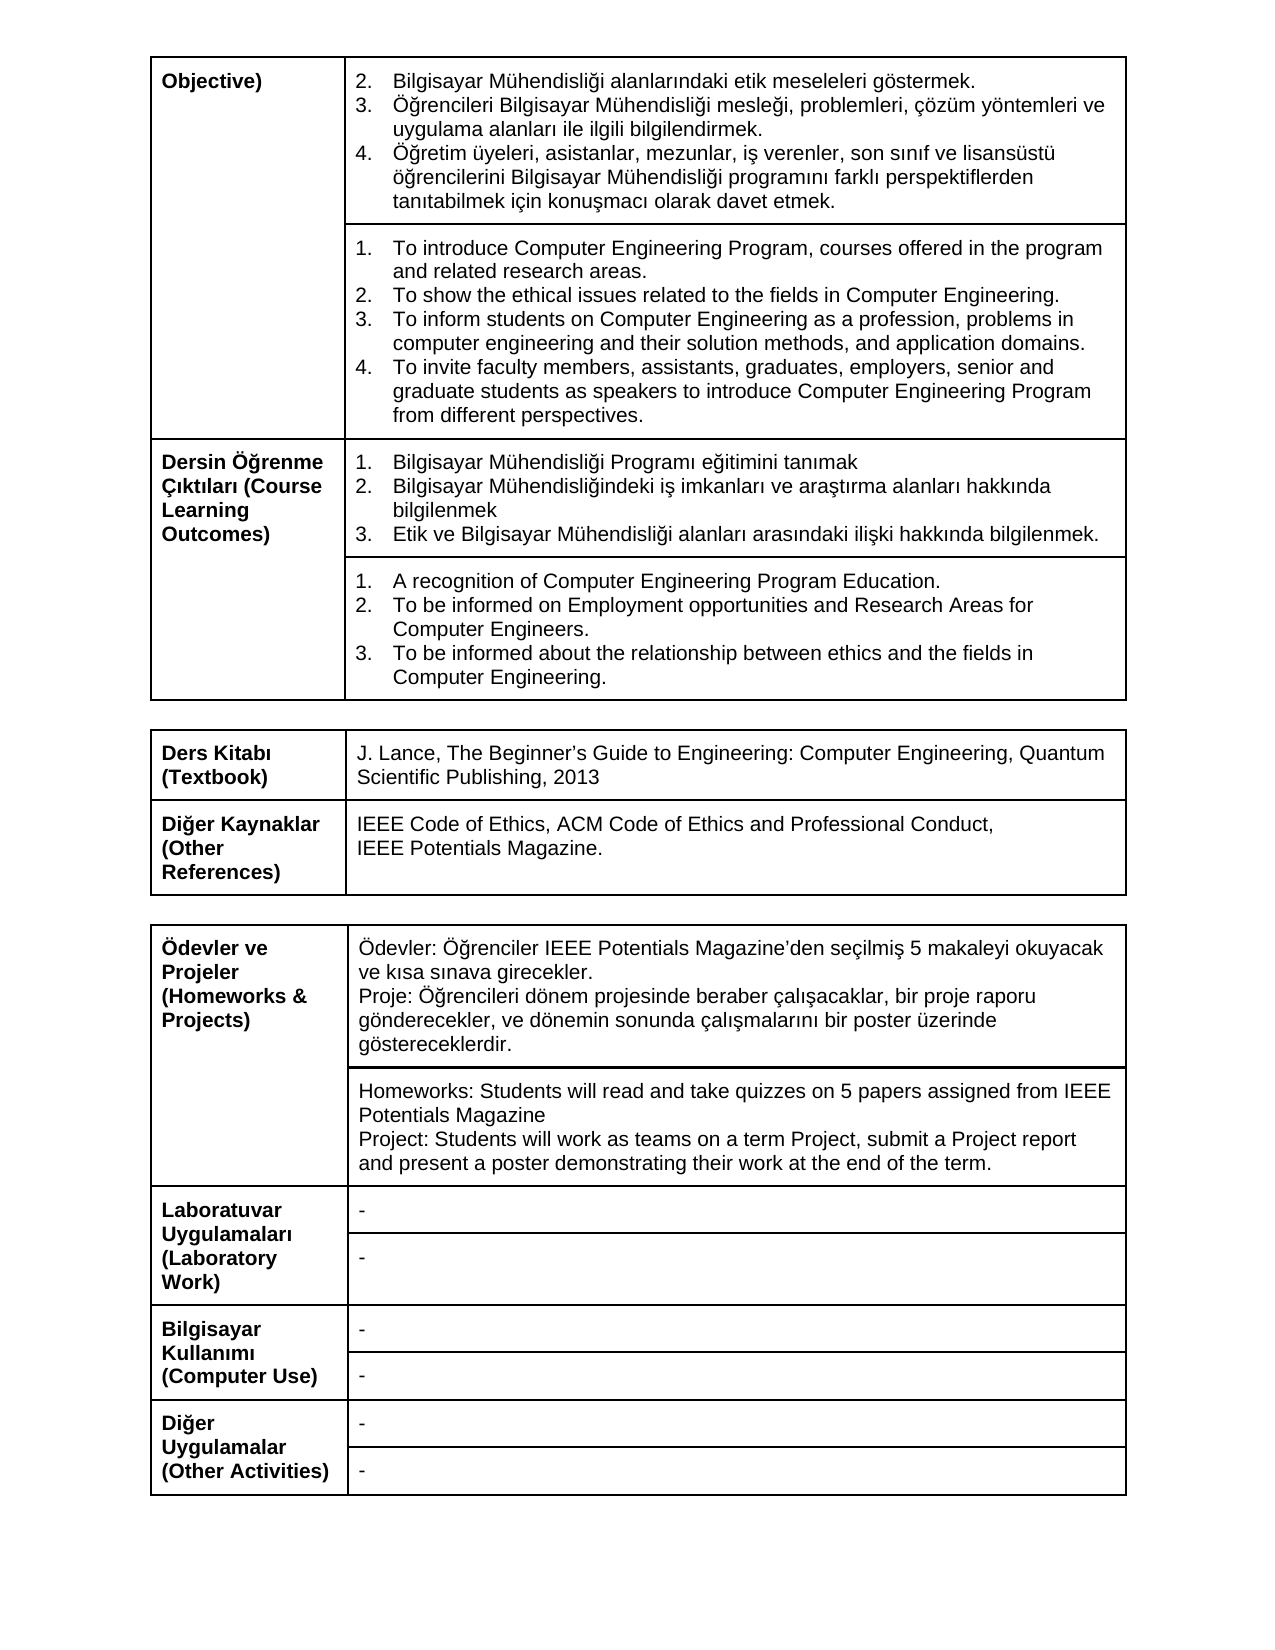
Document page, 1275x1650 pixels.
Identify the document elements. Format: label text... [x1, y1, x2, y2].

table_cell Bilgisayar Kullanımı (Computer Use) [152, 1306, 347, 1399]
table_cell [346, 58, 1125, 223]
table_cell - [349, 1401, 1125, 1446]
table_cell - [349, 1234, 1125, 1304]
table_cell Diğer Uygulamalar (Other Activities) [152, 1401, 347, 1493]
table_cell - [349, 1448, 1125, 1493]
table_header Ödevler ve Projeler (Homeworks & Projects) [152, 926, 347, 1185]
table_header Ödevler: Öğrenciler IEEE Potentials Magazine’den seçilmiş 5 makaleyi okuyacak ve kısa sınava girecekler. Proje: Öğrencileri dönem projesinde beraber çalışacaklar, bir proje raporu gönderecekler, ve dönemin sonunda çalışmalarını bir poster üzerinde göstereceklerdir. [349, 926, 1125, 1066]
table_cell To introduce Computer Engineering Program, courses offered in the program and related research areas. To show the ethical issues related to the fields in Computer Engineering. To inform students on Computer Engineering as a profession, problems in computer engineering and their solution methods, and application domains. To invite faculty members, assistants, graduates, employers, senior and graduate students as speakers to introduce Computer Engineering Program from different perspectives. [346, 225, 1125, 437]
table_cell - [349, 1187, 1125, 1232]
table_cell Diğer Kaynaklar (Other References) [152, 801, 345, 894]
table_cell Laboratuvar Uygulamaları (Laboratory Work) [152, 1187, 347, 1304]
table_cell Bilgisayar Mühendisliği Programı eğitimini tanımak Bilgisayar Mühendisliğindeki iş imkanları ve araştırma alanları hakkında bilgilenmek Etik ve Bilgisayar Mühendisliği alanları arasındaki ilişki hakkında bilgilenmek. [346, 440, 1125, 556]
table_cell Dersin Öğrenme Çıktıları (Course Learning Outcomes) [152, 440, 344, 699]
table_cell IEEE Code of Ethics, ACM Code of Ethics and Professional Conduct, IEEE Potentials Magazine. [347, 801, 1125, 894]
table_cell A recognition of Computer Engineering Program Education. To be informed on Employment opportunities and Research Areas for Computer Engineers. To be informed about the relationship between ethics and the fields in Computer Engineering. [346, 558, 1125, 699]
table_header J. Lance, The Beginner’s Guide to Engineering: Computer Engineering, Quantum Scientific Publishing, 2013 [347, 731, 1125, 799]
table_cell - [349, 1306, 1125, 1351]
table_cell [152, 58, 344, 437]
table_cell - [349, 1353, 1125, 1399]
table_cell Homeworks: Students will read and take quizzes on 5 papers assigned from IEEE Potentials Magazine Project: Students will work as teams on a term Project, submit a Project report and present a poster demonstrating their work at the end of the term. [349, 1069, 1125, 1185]
table_header Ders Kitabı (Textbook) [152, 731, 345, 799]
